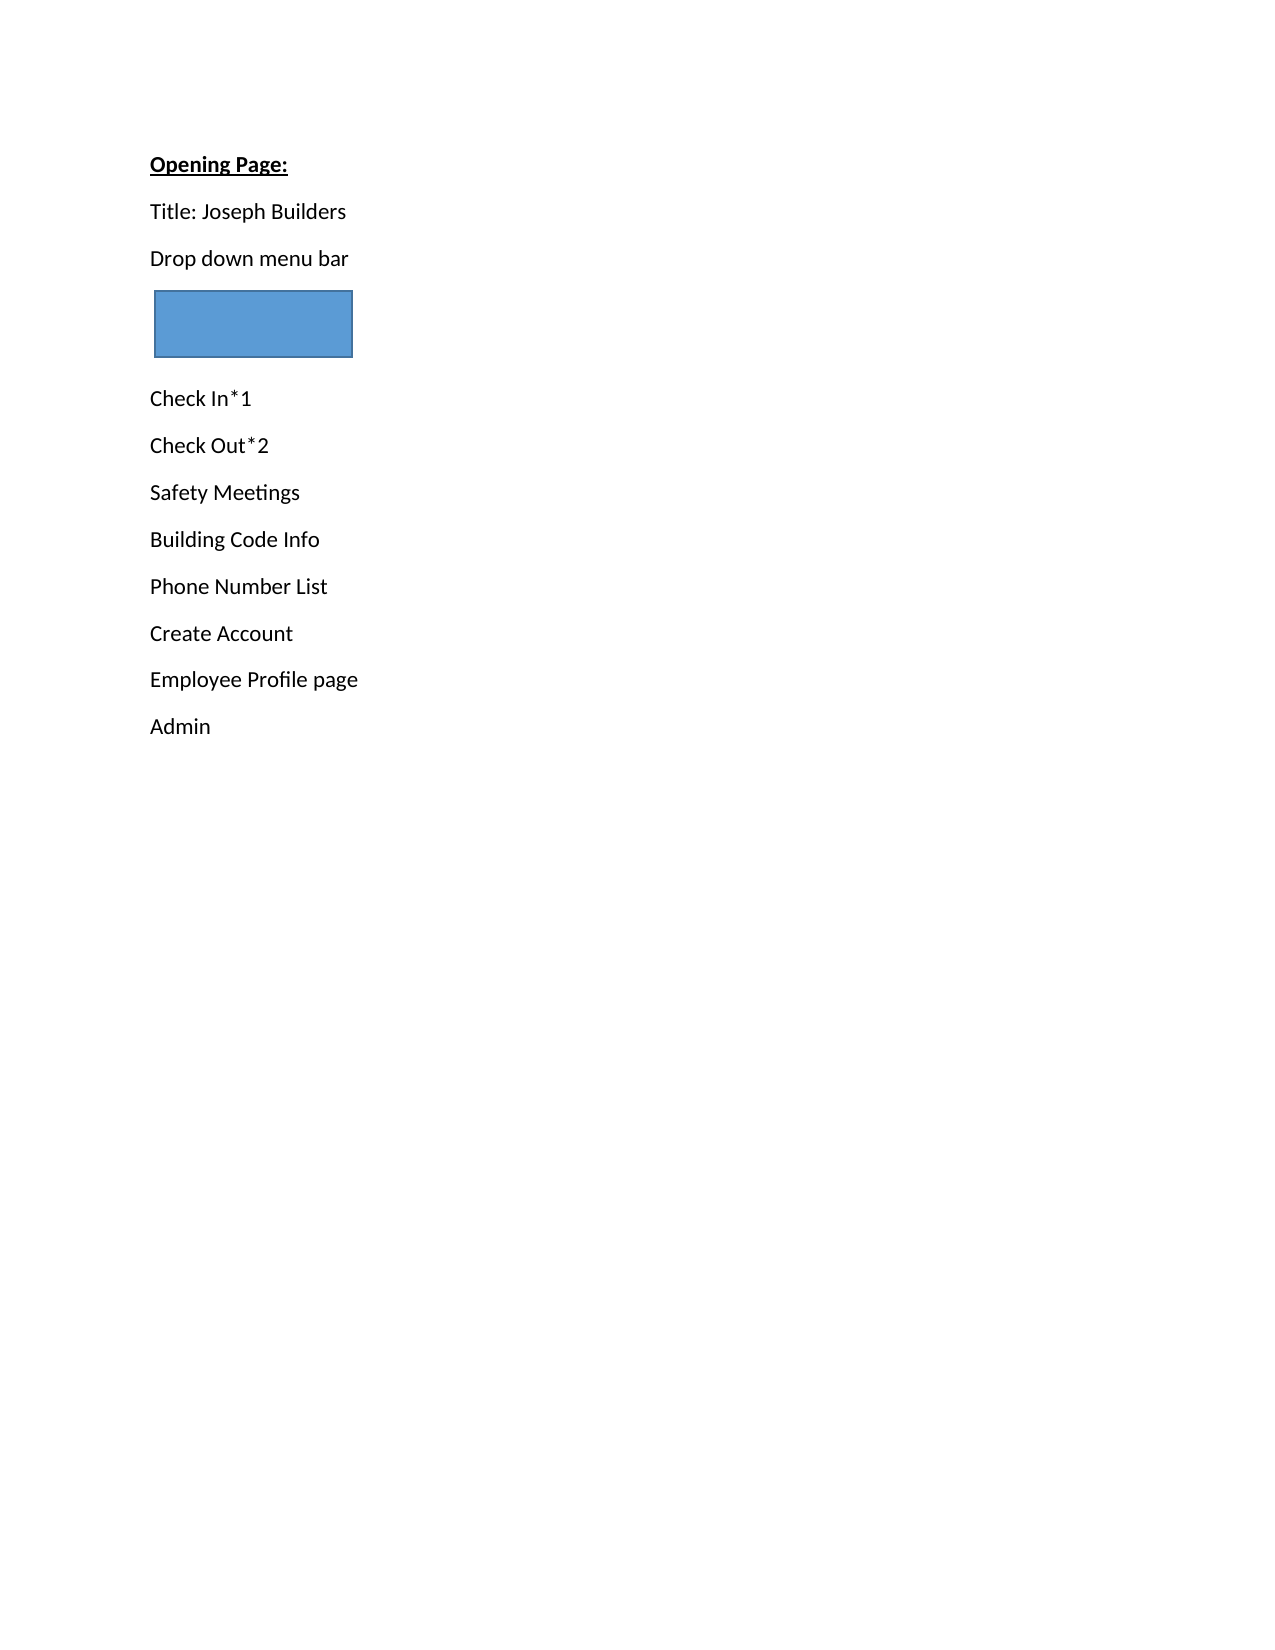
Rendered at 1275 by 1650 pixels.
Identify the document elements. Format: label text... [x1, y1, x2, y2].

text Safety Meetings [150, 478, 1125, 506]
text Employee Profile page [150, 666, 1125, 694]
text Title: Joseph Builders [150, 197, 1125, 225]
text Check In*1 [150, 384, 1125, 412]
text Drop down menu bar [150, 244, 1125, 272]
text Admin [150, 712, 1125, 741]
text Create Account [150, 619, 1125, 647]
text Check Out*2 [150, 431, 1125, 459]
text Phone Number List [150, 572, 1125, 600]
text Opening Page: [150, 150, 1125, 178]
text Building Code Info [150, 525, 1125, 553]
